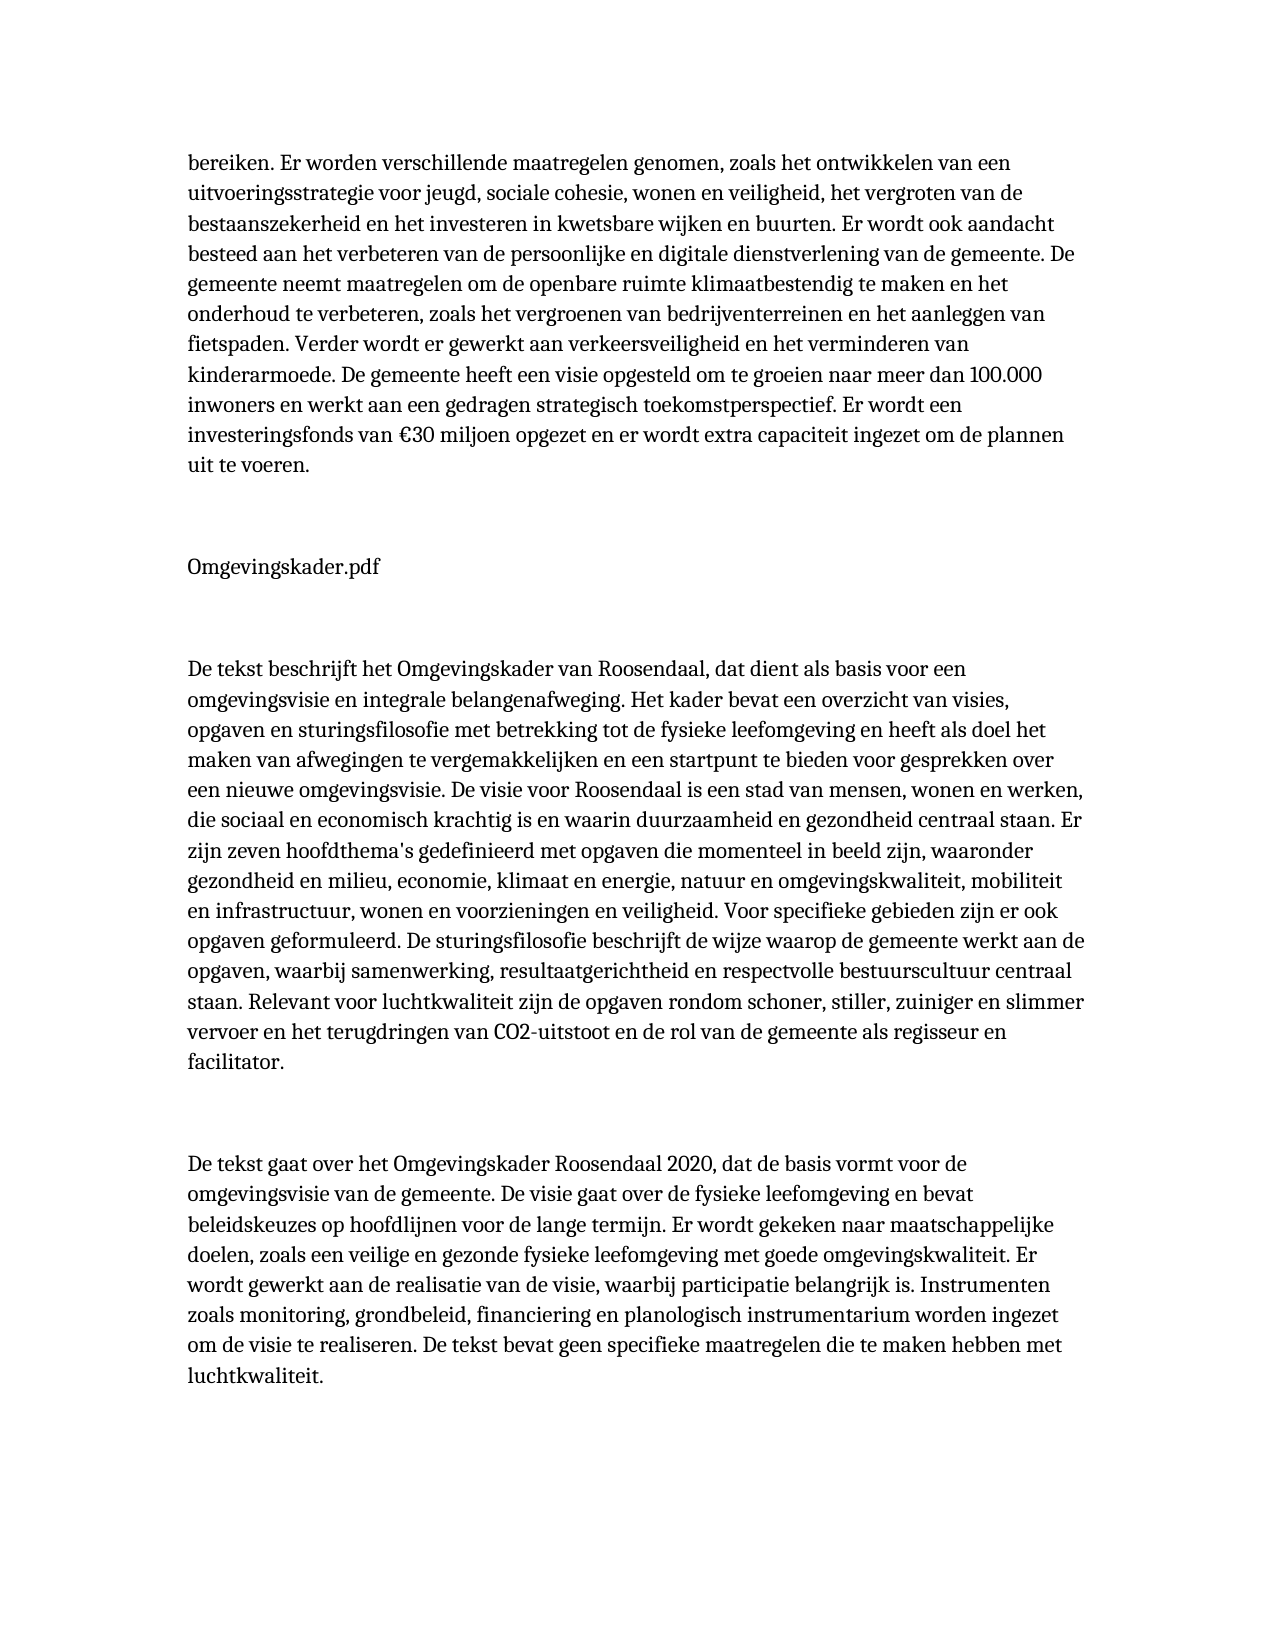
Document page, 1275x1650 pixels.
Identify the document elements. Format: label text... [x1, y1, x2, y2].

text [187, 150, 1087, 478]
text De tekst gaat over het Omgevingskader Roosendaal 2020, dat de basis vormt voor de omgevingsvisie van de gemeente. De visie gaat over de fysieke leefomgeving en bevat beleidskeuzes op hoofdlijnen voor de lange termijn. Er wordt gekeken naar maatschappelijke doelen, zoals een veilige en gezonde fysieke leefomgeving met goede omgevingskwaliteit. Er wordt gewerkt aan de realisatie van de visie, waarbij participatie belangrijk is. Instrumenten zoals monitoring, grondbeleid, financiering en planologisch instrumentarium worden ingezet om de visie te realiseren. De tekst bevat geen specifieke maatregelen die te maken hebben met luchtkwaliteit. [187, 1151, 1087, 1389]
text Omgevingskader.pdf [187, 554, 1087, 581]
text De tekst beschrijft het Omgevingskader van Roosendaal, dat dient als basis voor een omgevingsvisie en integrale belangenafweging. Het kader bevat een overzicht van visies, opgaven en sturingsfilosofie met betrekking tot de fysieke leefomgeving en heeft als doel het maken van afwegingen te vergemakkelijken en een startpunt te bieden voor gesprekken over een nieuwe omgevingsvisie. De visie voor Roosendaal is een stad van mensen, wonen en werken, die sociaal en economisch krachtig is en waarin duurzaamheid en gezondheid centraal staan. Er zijn zeven hoofdthema's gedefinieerd met opgaven die momenteel in beeld zijn, waaronder gezondheid en milieu, economie, klimaat en energie, natuur en omgevingskwaliteit, mobiliteit en infrastructuur, wonen en voorzieningen en veiligheid. Voor specifieke gebieden zijn er ook opgaven geformuleerd. De sturingsfilosofie beschrijft de wijze waarop de gemeente werkt aan de opgaven, waarbij samenwerking, resultaatgerichtheid en respectvolle bestuurscultuur centraal staan. Relevant voor luchtkwaliteit zijn de opgaven rondom schoner, stiller, zuiniger en slimmer vervoer en het terugdringen van CO2-uitstoot en de rol van de gemeente als regisseur en facilitator. [187, 656, 1087, 1075]
